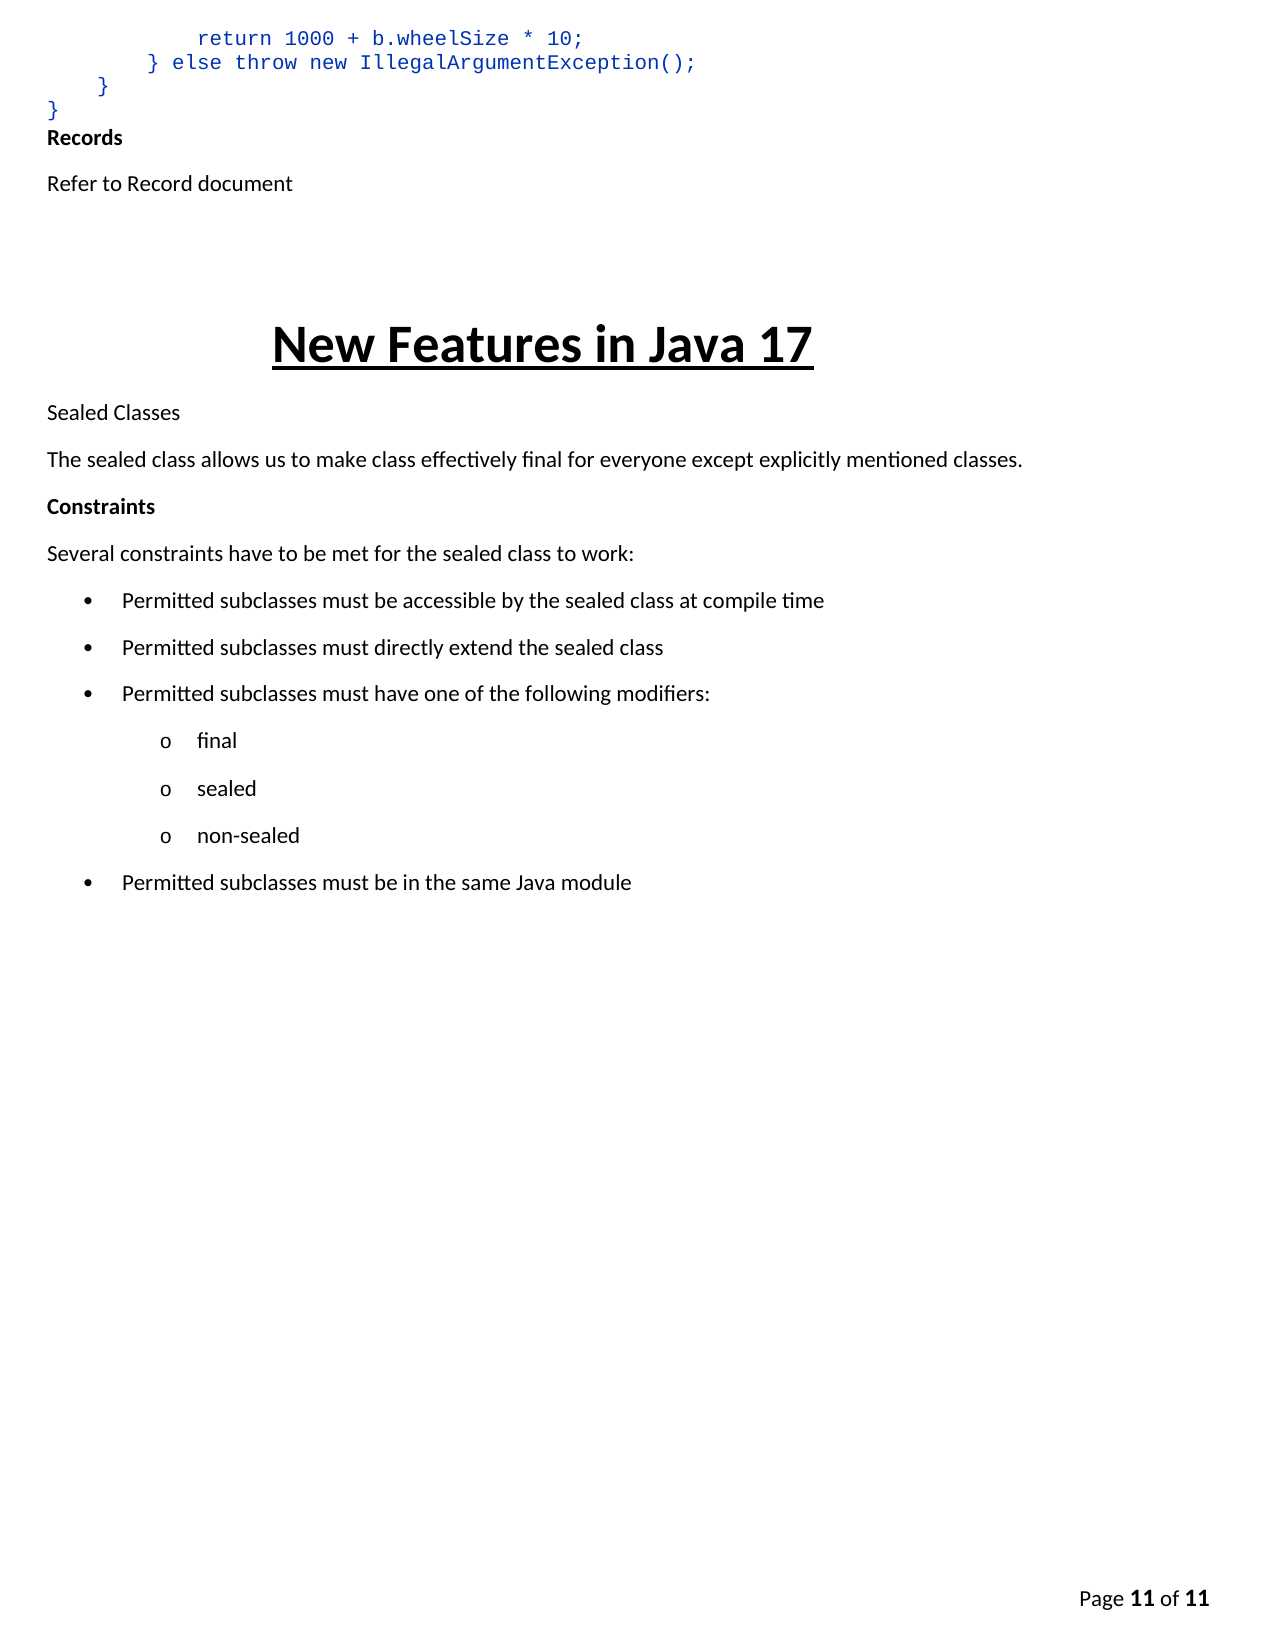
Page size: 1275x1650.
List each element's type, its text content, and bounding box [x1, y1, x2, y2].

text } else throw new IllegalArgumentException(); [47, 52, 1209, 75]
list final [159, 726, 1209, 755]
text Sealed Classes [47, 398, 1209, 426]
text New Features in Java 17 [197, 310, 1209, 376]
list Permitted subclasses must directly extend the sealed class [84, 633, 1209, 661]
text Constraints [47, 492, 1209, 520]
list Permitted subclasses must have one of the following modifiers: [84, 679, 1209, 707]
text Records [47, 123, 1209, 151]
list non-sealed [159, 821, 1209, 850]
list Permitted subclasses must be accessible by the sealed class at compile time [84, 586, 1209, 614]
text Refer to Record document [47, 169, 1209, 198]
text } [47, 99, 1209, 123]
text The sealed class allows us to make class effectively final for everyone except explicitly mentioned classes. [47, 445, 1209, 473]
text Several constraints have to be met for the sealed class to work: [47, 539, 1209, 567]
text return 1000 + b.wheelSize * 10; [47, 28, 1209, 52]
list Permitted subclasses must be in the same Java module [84, 868, 1209, 897]
text } [47, 75, 1209, 99]
list sealed [159, 774, 1209, 802]
